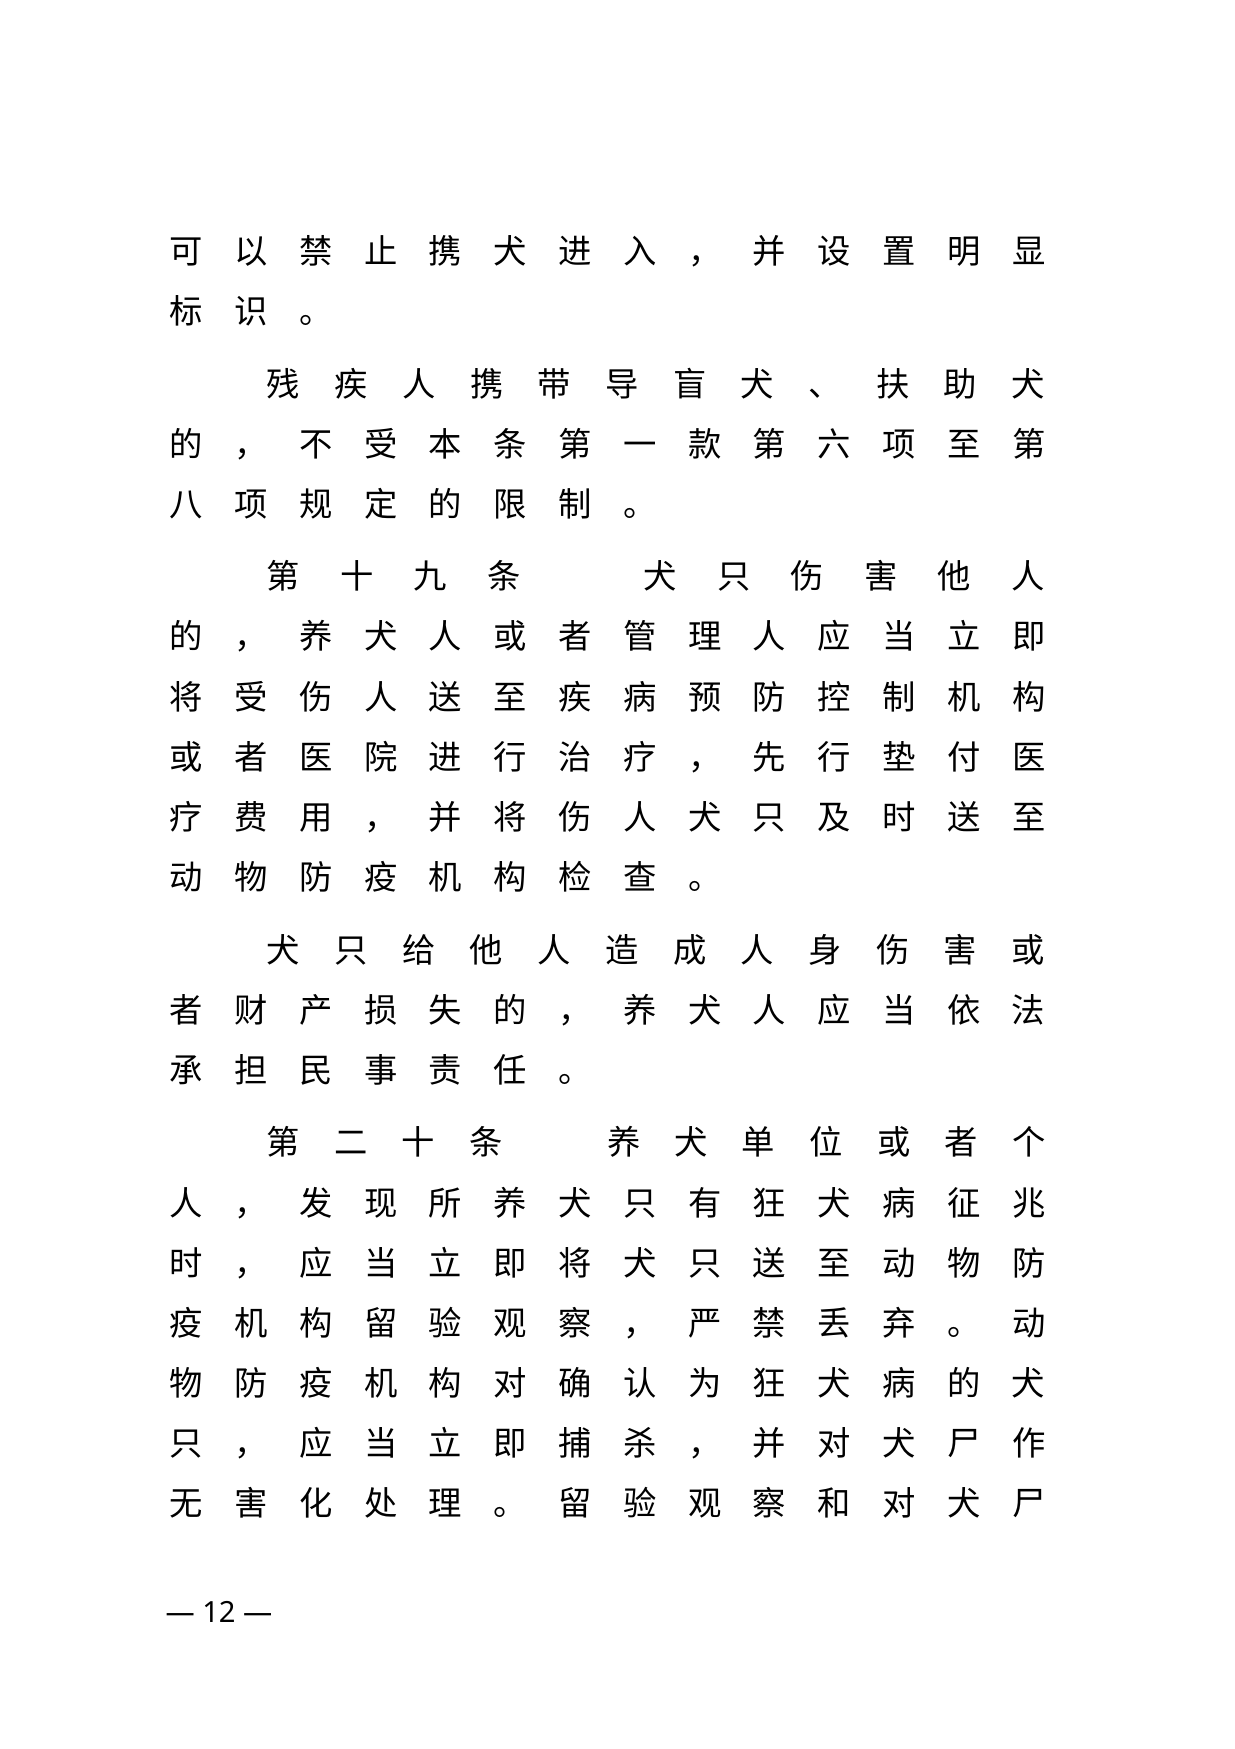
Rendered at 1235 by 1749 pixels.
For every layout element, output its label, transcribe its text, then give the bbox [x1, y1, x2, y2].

text 犬只给他人造成人身伤害或者财产损失的，养犬人应当依法承担民事责任。 [169, 917, 1077, 1098]
text 残疾人携带导盲犬、扶助犬的，不受本条第一款第六项至第八项规定的限制。 [169, 351, 1077, 532]
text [169, 219, 1077, 339]
text 第十九条 犬只伤害他人的，养犬人或者管理人应当立即将受伤人送至疾病预防控制机构或者医院进行治疗，先行垫付医疗费用，并将伤人犬只及时送至动物防疫机构检查。 [169, 544, 1077, 905]
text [169, 1110, 1077, 1531]
